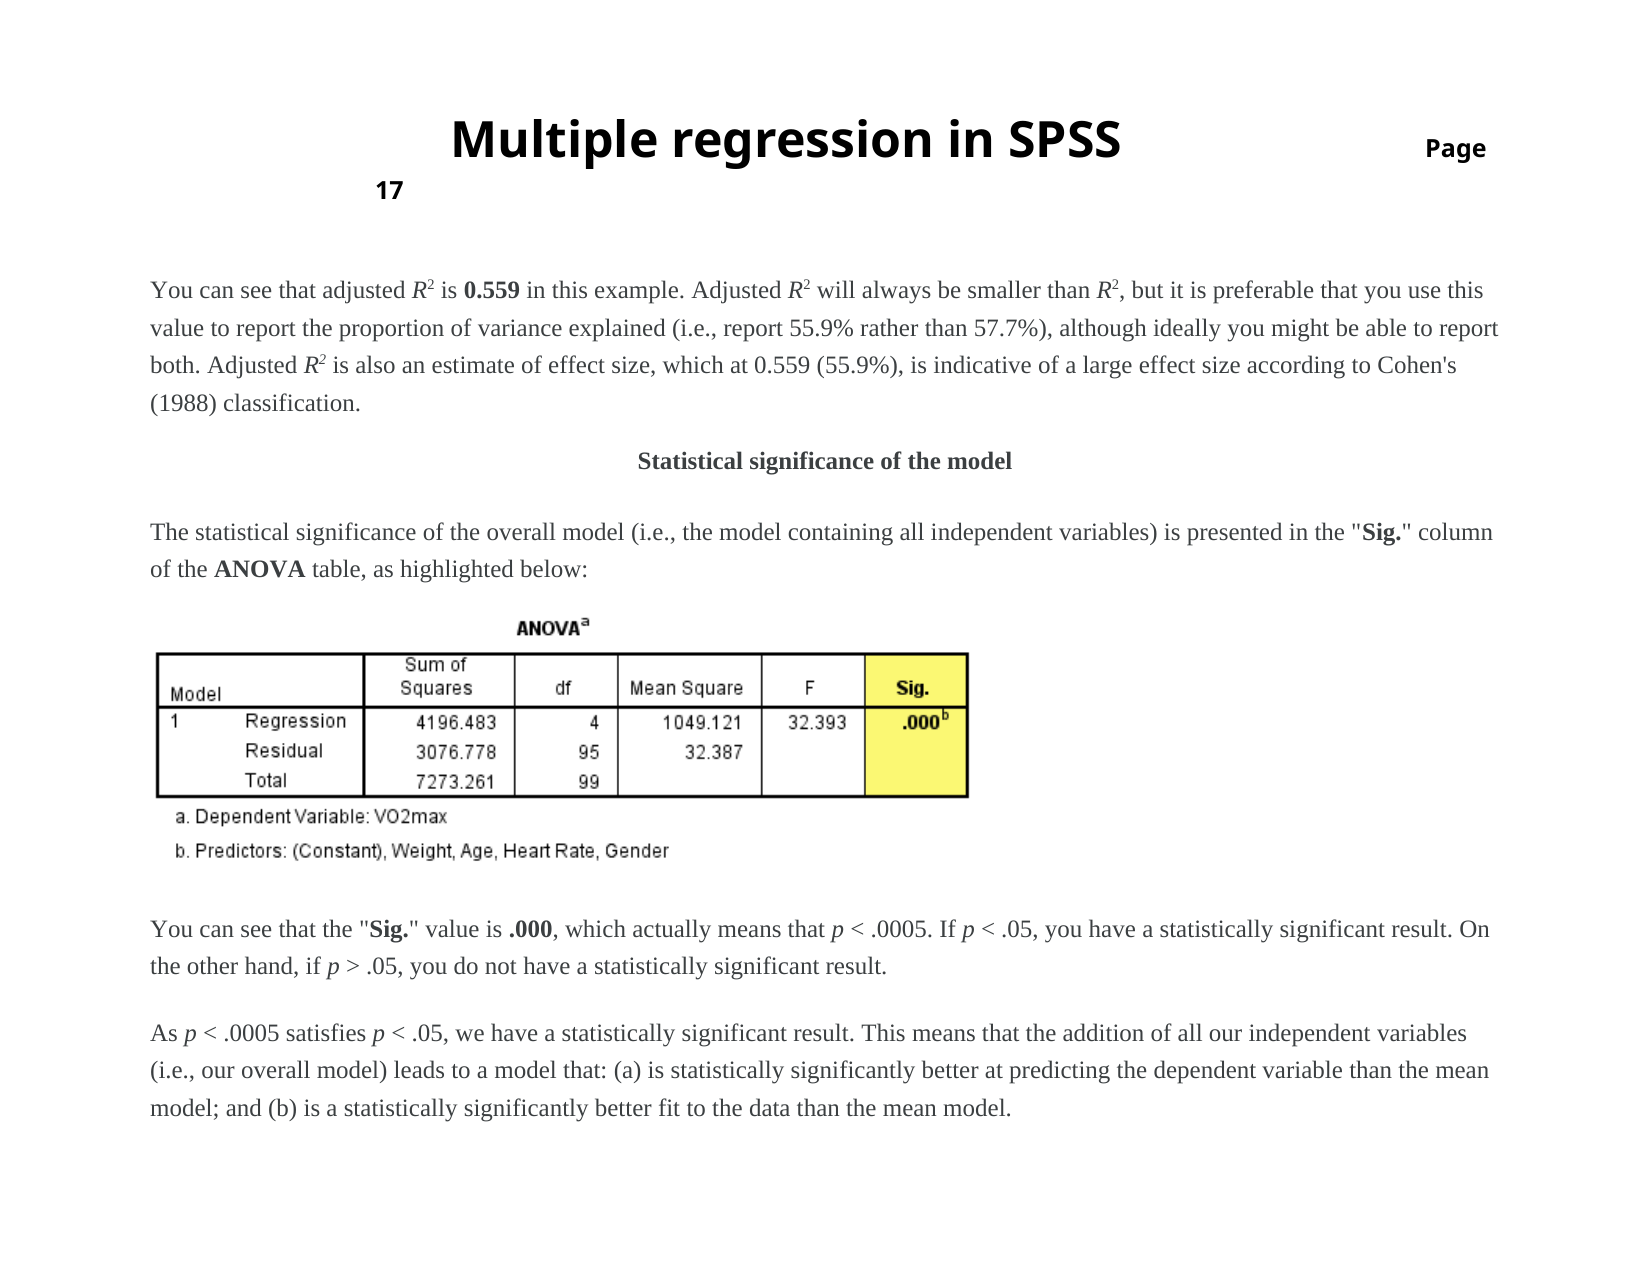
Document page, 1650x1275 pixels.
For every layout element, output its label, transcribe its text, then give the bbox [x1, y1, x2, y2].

picture [150, 612, 977, 872]
text As p < .0005 satisfies p < .05, we have a statistically significant result. This means that the addition of all our independent variables (i.e., our overall model) leads to a model that: (a) is statistically significantly better at predicting the dependent variable than the mean model; and (b) is a statistically significantly better fit to the data than the mean model. [150, 1009, 1500, 1122]
text You can see that the "Sig." value is .000, which actually means that p < .0005. If p < .05, you have a statistically significant result. On the other hand, if p > .05, you do not have a statistically significant result. [150, 905, 1500, 980]
text The statistical significance of the overall model (i.e., the model containing all independent variables) is presented in the "Sig." column of the ANOVA table, as highlighted below: [150, 508, 1500, 583]
text You can see that adjusted R2 is 0.559 in this example. Adjusted R2 will always be smaller than R2, but it is preferable that you use this value to report the proportion of variance explained (i.e., report 55.9% rather than 57.7%), although ideally you might be able to report both. Adjusted R2 is also an estimate of effect size, which at 0.559 (55.9%), is indicative of a large effect size according to Cohen's (1988) classification. [150, 267, 1500, 417]
subtitle Statistical significance of the model [150, 446, 1500, 475]
